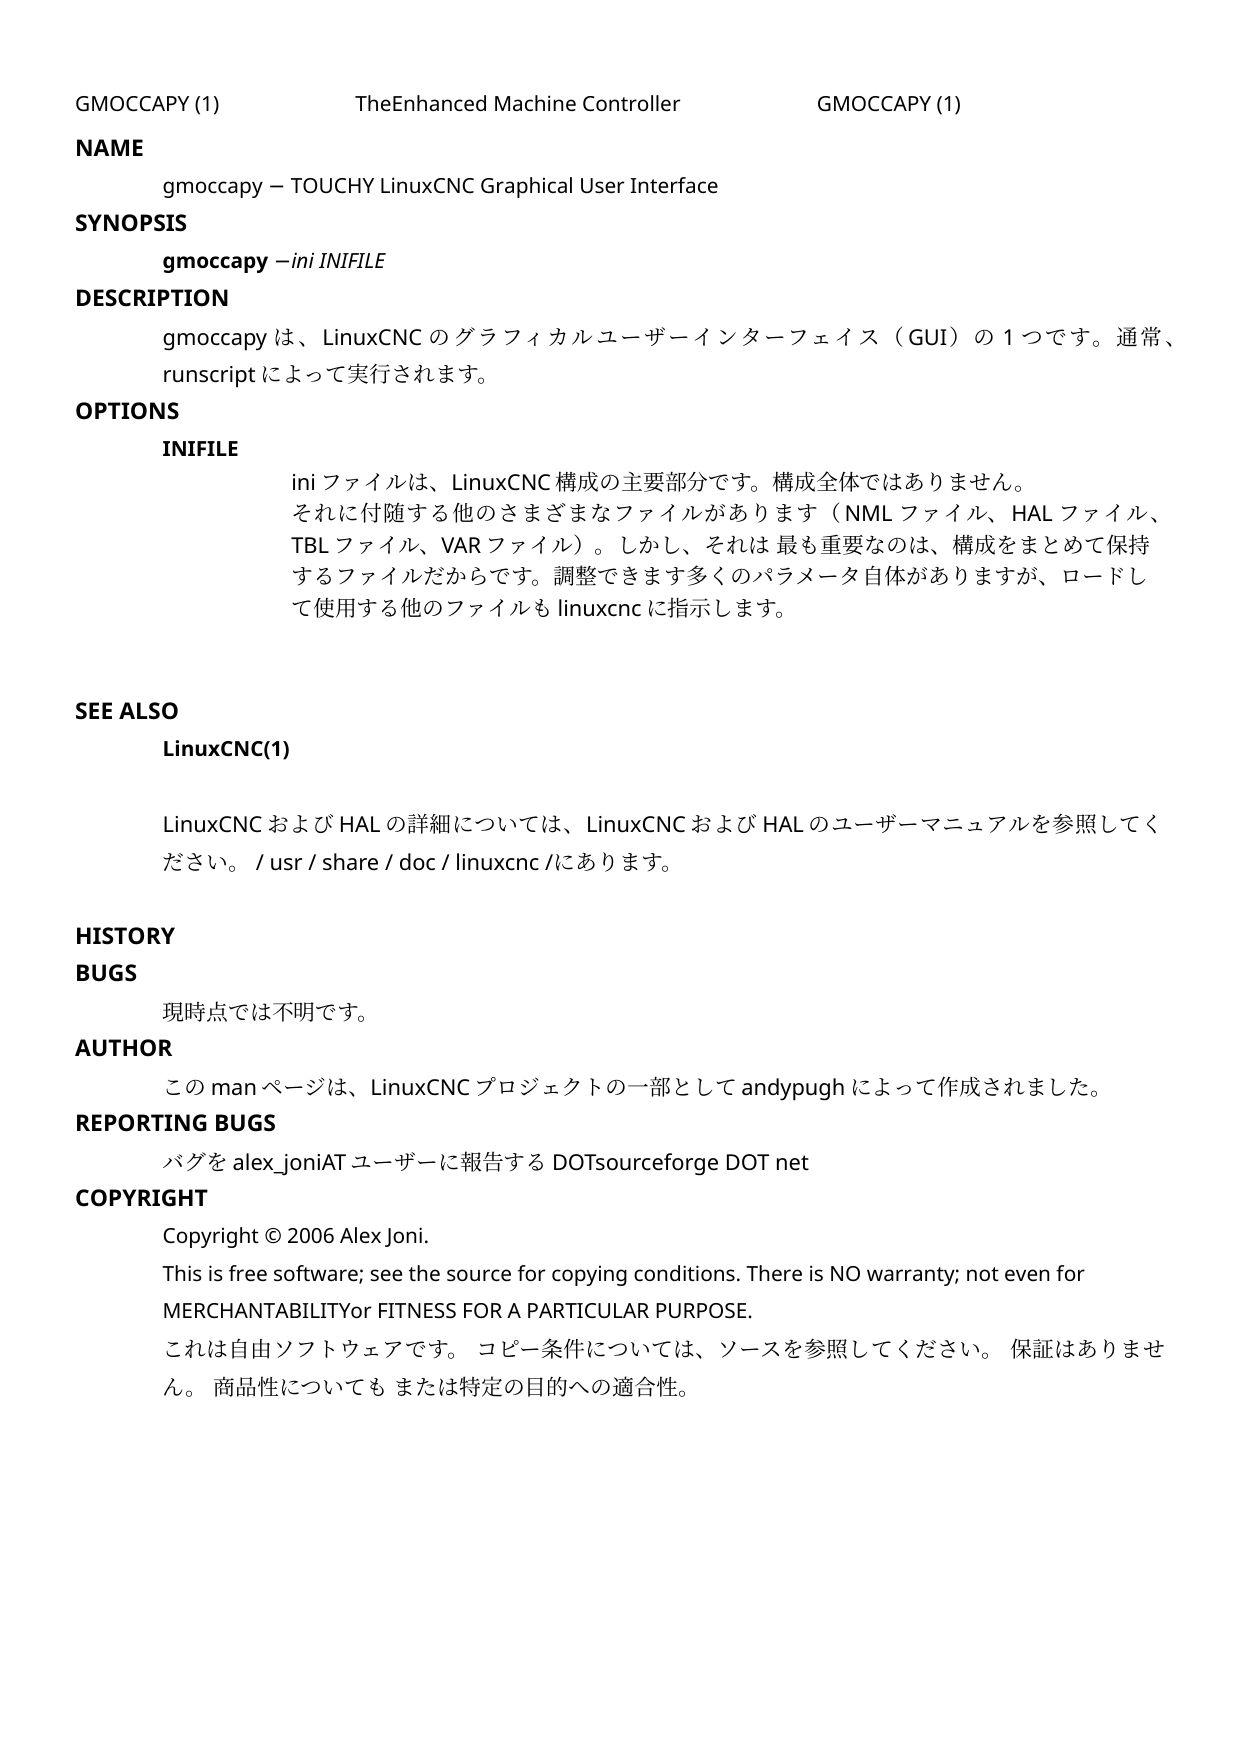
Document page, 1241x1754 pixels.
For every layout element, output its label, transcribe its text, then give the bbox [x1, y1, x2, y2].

text INIFILE [162, 429, 1165, 467]
text OPTIONS [75, 392, 1165, 429]
text COPYRIGHT [75, 1179, 1165, 1217]
text DESCRIPTION [75, 279, 1165, 317]
text 現時点では不明です。 [162, 992, 1165, 1029]
text SYNOPSIS [75, 204, 1165, 242]
text NAME [75, 129, 1165, 167]
text Copyright © 2006 Alex Joni. [162, 1217, 1165, 1254]
text LinuxCNC(1) [162, 729, 1165, 767]
text REPORTING BUGS [75, 1104, 1165, 1142]
text HISTORY [75, 917, 1165, 954]
text SEE ALSO [75, 692, 1165, 729]
text バグをalex_joniATユーザーに報告するDOTsourceforge DOT net [162, 1142, 1165, 1179]
text gmoccapyは、LinuxCNCのグラフィカルユーザーインターフェイス（GUI）の1つです。通常、runscriptによって実行されます。 [162, 317, 1165, 392]
text gmoccapy −ini INIFILE [75, 242, 1165, 279]
text BUGS [75, 954, 1165, 992]
text gmoccapy − TOUCHY LinuxCNC Graphical User Interface [75, 167, 1165, 204]
text AUTHOR [75, 1029, 1165, 1067]
text This is free software; see the source for copying conditions. There is NO warranty; not even for MERCHANTABILITYor FITNESS FOR A PARTICULAR PURPOSE. [162, 1254, 1165, 1329]
text このmanページは、LinuxCNCプロジェクトの一部としてandypughによって作成されました。 [162, 1067, 1165, 1104]
text LinuxCNCおよびHALの詳細については、LinuxCNCおよびHALのユーザーマニュアルを参照してください。 / usr / share / doc / linuxcnc /にあります。 [162, 804, 1165, 879]
text これは自由ソフトウェアです。 コピー条件については、ソースを参照してください。 保証はありません。 商品性についても または特定の目的への適合性。 [162, 1329, 1165, 1404]
